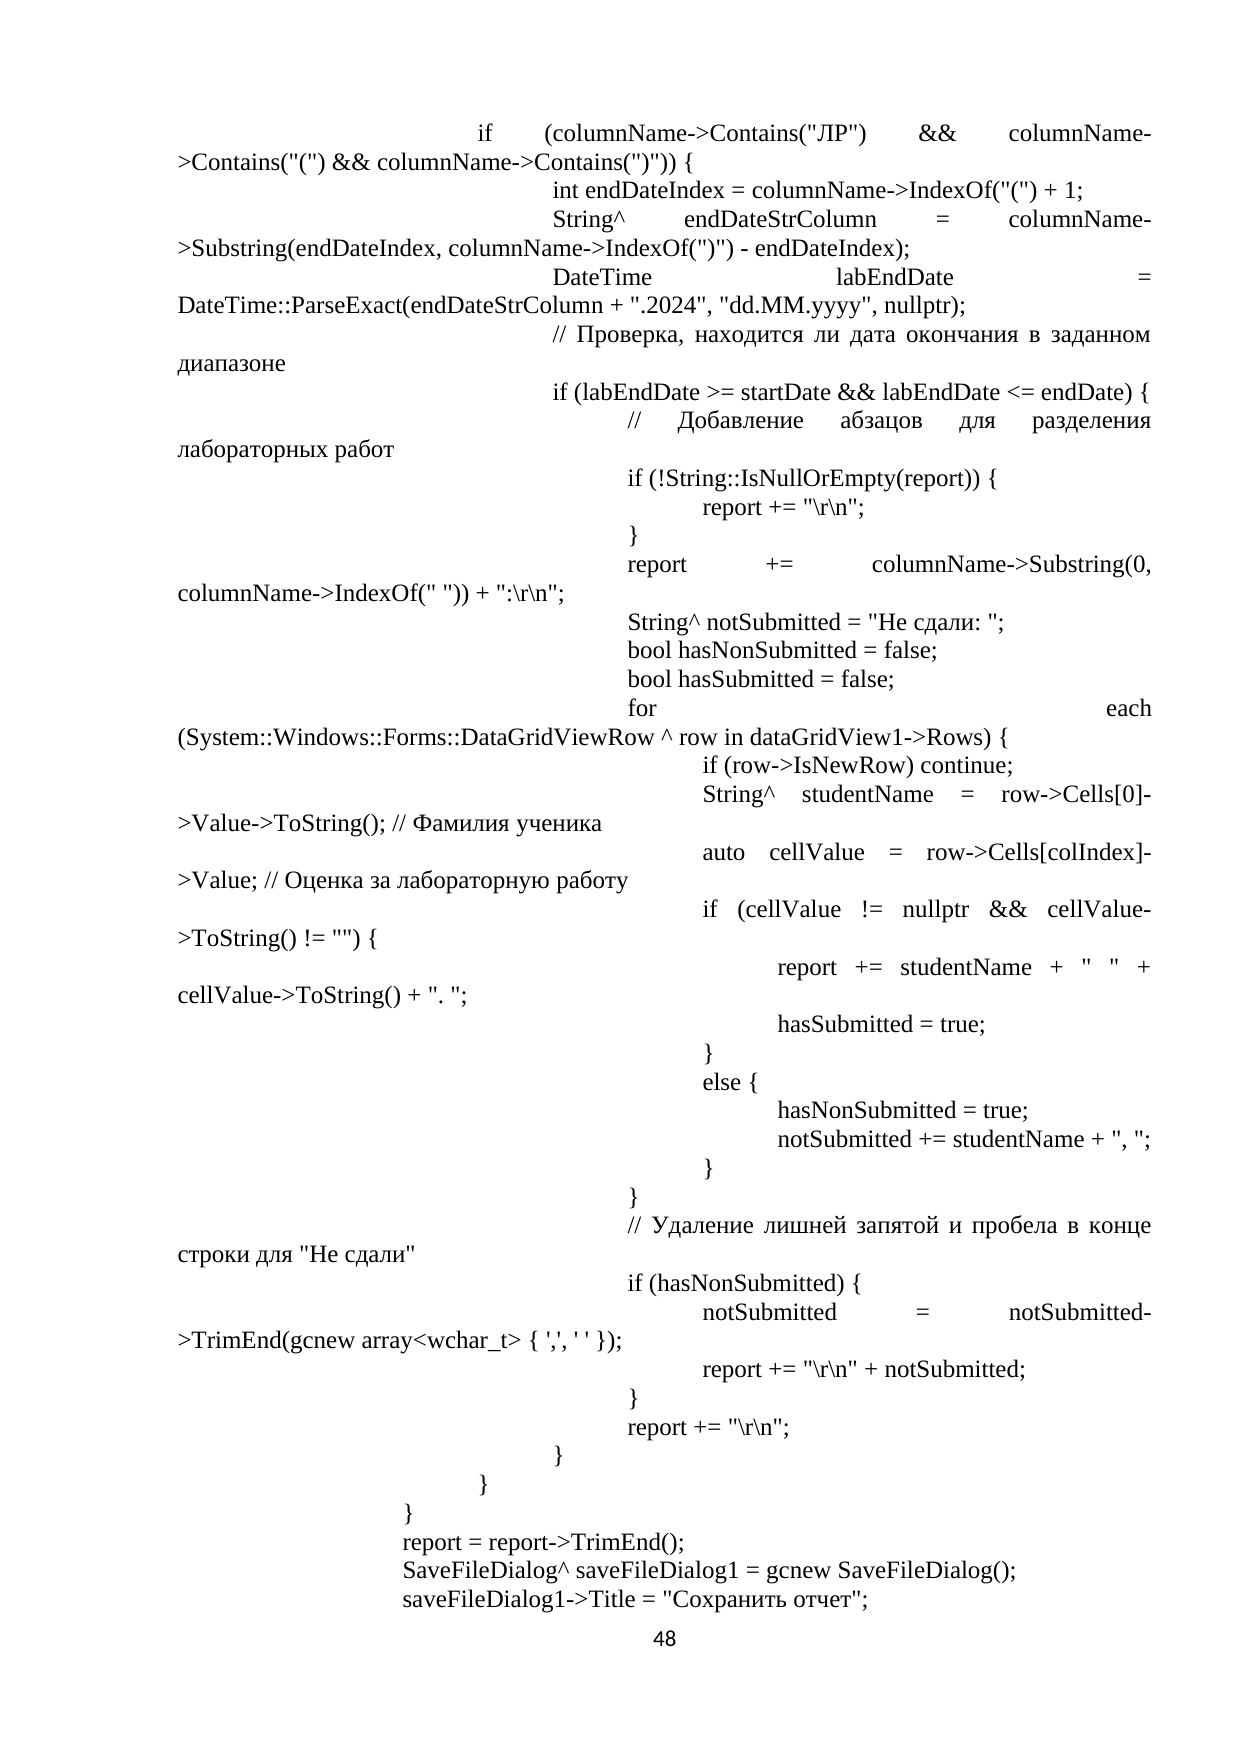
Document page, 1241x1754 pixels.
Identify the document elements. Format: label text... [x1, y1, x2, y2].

text } [177, 1153, 1152, 1182]
text bool hasSubmitted = false; [177, 664, 1152, 693]
text } [177, 1383, 1152, 1412]
text report += "\r\n"; [177, 492, 1152, 521]
text report = report->TrimEnd(); [177, 1527, 1152, 1556]
text for each (System::Windows::Forms::DataGridViewRow ^ row in dataGridView1->Rows) { [177, 693, 1152, 751]
text else { [177, 1067, 1152, 1096]
text notSubmitted = notSubmitted->TrimEnd(gcnew array<wchar_t> { ',', ' ' }); [177, 1297, 1152, 1354]
text } [177, 1038, 1152, 1067]
text bool hasNonSubmitted = false; [177, 636, 1152, 664]
text String^ endDateStrColumn = columnName->Substring(endDateIndex, columnName->IndexOf(")") - endDateIndex); [177, 204, 1152, 262]
text String^ notSubmitted = "Не сдали: "; [177, 607, 1152, 636]
text String^ studentName = row->Cells[0]->Value->ToString(); // Фамилия ученика [177, 779, 1152, 837]
text // Добавление абзацов для разделения лабораторных работ [177, 406, 1152, 463]
text if (columnName->Contains("ЛР") && columnName->Contains("(") && columnName->Contains(")")) { [177, 118, 1152, 176]
text // Удаление лишней запятой и пробела в конце строки для "Не сдали" [177, 1211, 1152, 1268]
text } [177, 1498, 1152, 1527]
text if (hasNonSubmitted) { [177, 1268, 1152, 1297]
text saveFileDialog1->Title = "Сохранить отчет"; [177, 1584, 1152, 1613]
text } [177, 1182, 1152, 1211]
text notSubmitted += studentName + ", "; [177, 1124, 1152, 1153]
text report += "\r\n" + notSubmitted; [177, 1354, 1152, 1383]
text } [177, 521, 1152, 549]
text hasNonSubmitted = true; [177, 1096, 1152, 1124]
text report += studentName + " " + cellValue->ToString() + ". "; [177, 952, 1152, 1009]
text } [177, 1441, 1152, 1469]
text } [177, 1469, 1152, 1498]
text if (row->IsNewRow) continue; [177, 751, 1152, 779]
text // Проверка, находится ли дата окончания в заданном диапазоне [177, 319, 1152, 377]
text if (cellValue != nullptr && cellValue->ToString() != "") { [177, 894, 1152, 952]
text SaveFileDialog^ saveFileDialog1 = gcnew SaveFileDialog(); [177, 1556, 1152, 1584]
text DateTime labEndDate = DateTime::ParseExact(endDateStrColumn + ".2024", "dd.MM.yyyy", nullptr); [177, 262, 1152, 319]
text int endDateIndex = columnName->IndexOf("(") + 1; [177, 176, 1152, 204]
text if (!String::IsNullOrEmpty(report)) { [177, 463, 1152, 492]
text hasSubmitted = true; [177, 1009, 1152, 1038]
text report += columnName->Substring(0, columnName->IndexOf(" ")) + ":\r\n"; [177, 549, 1152, 607]
text if (labEndDate >= startDate && labEndDate <= endDate) { [177, 377, 1152, 406]
text report += "\r\n"; [177, 1412, 1152, 1441]
text auto cellValue = row->Cells[colIndex]->Value; // Оценка за лабораторную работу [177, 837, 1152, 894]
